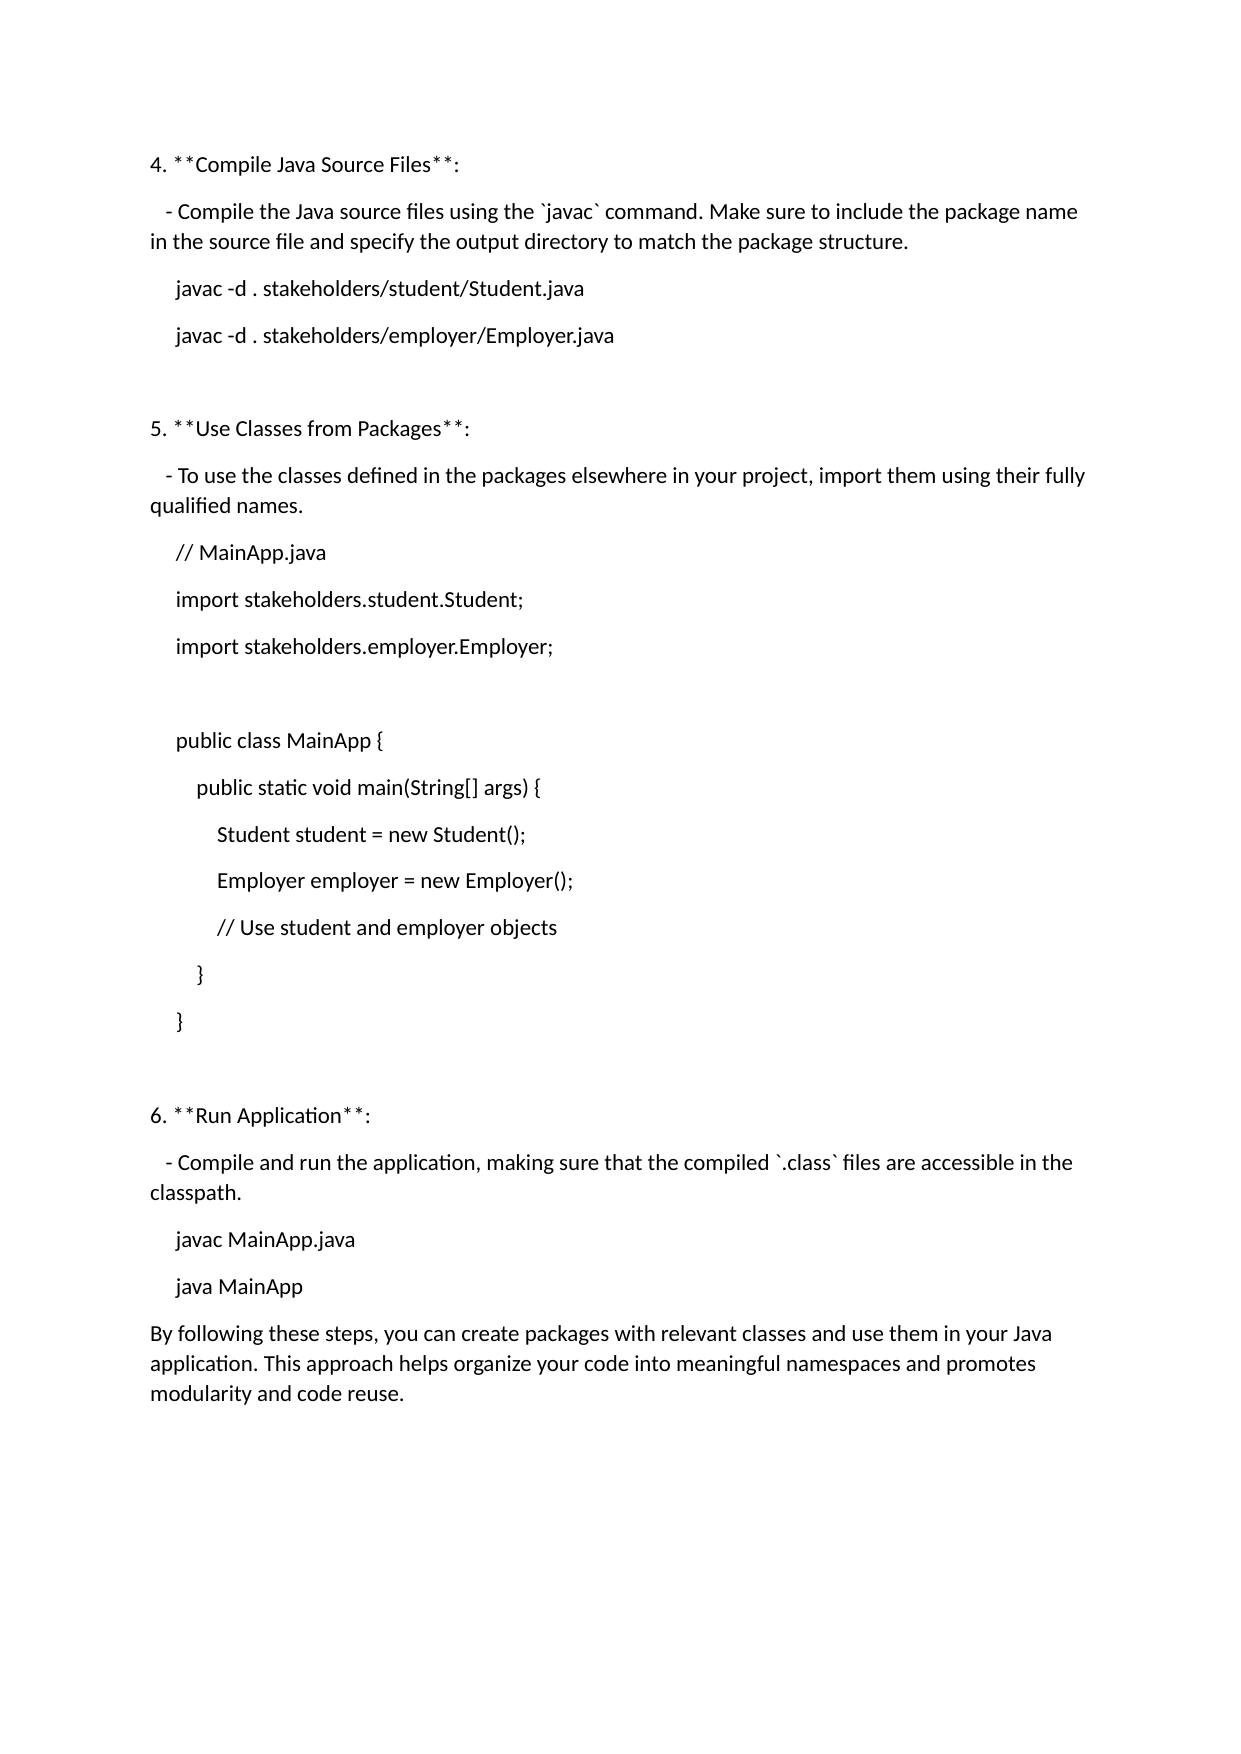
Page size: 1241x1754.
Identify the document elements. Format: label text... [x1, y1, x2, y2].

text javac -d . stakeholders/employer/Employer.java [150, 321, 1090, 349]
text // MainApp.java [150, 538, 1090, 567]
text By following these steps, you can create packages with relevant classes and use them in your Java application. This approach helps organize your code into meaningful namespaces and promotes modularity and code reuse. [150, 1319, 1090, 1407]
text 6. **Run Application**: [150, 1101, 1090, 1129]
text javac -d . stakeholders/student/Student.java [150, 274, 1090, 302]
text - Compile and run the application, making sure that the compiled `.class` files are accessible in the classpath. [150, 1148, 1090, 1206]
text import stakeholders.employer.Employer; [150, 632, 1090, 660]
text java MainApp [150, 1272, 1090, 1300]
text import stakeholders.student.Student; [150, 585, 1090, 613]
text 5. **Use Classes from Packages**: [150, 414, 1090, 443]
text Student student = new Student(); [150, 820, 1090, 848]
text - Compile the Java source files using the `javac` command. Make sure to include the package name in the source file and specify the output directory to match the package structure. [150, 197, 1090, 255]
text javac MainApp.java [150, 1225, 1090, 1253]
text - To use the classes defined in the packages elsewhere in your project, import them using their fully qualified names. [150, 461, 1090, 520]
text 4. **Compile Java Source Files**: [150, 150, 1090, 178]
text Employer employer = new Employer(); [150, 867, 1090, 895]
text } [150, 1007, 1090, 1035]
text // Use student and employer objects [150, 913, 1090, 942]
text } [150, 960, 1090, 988]
text public static void main(String[] args) { [150, 773, 1090, 801]
text public class MainApp { [150, 726, 1090, 754]
